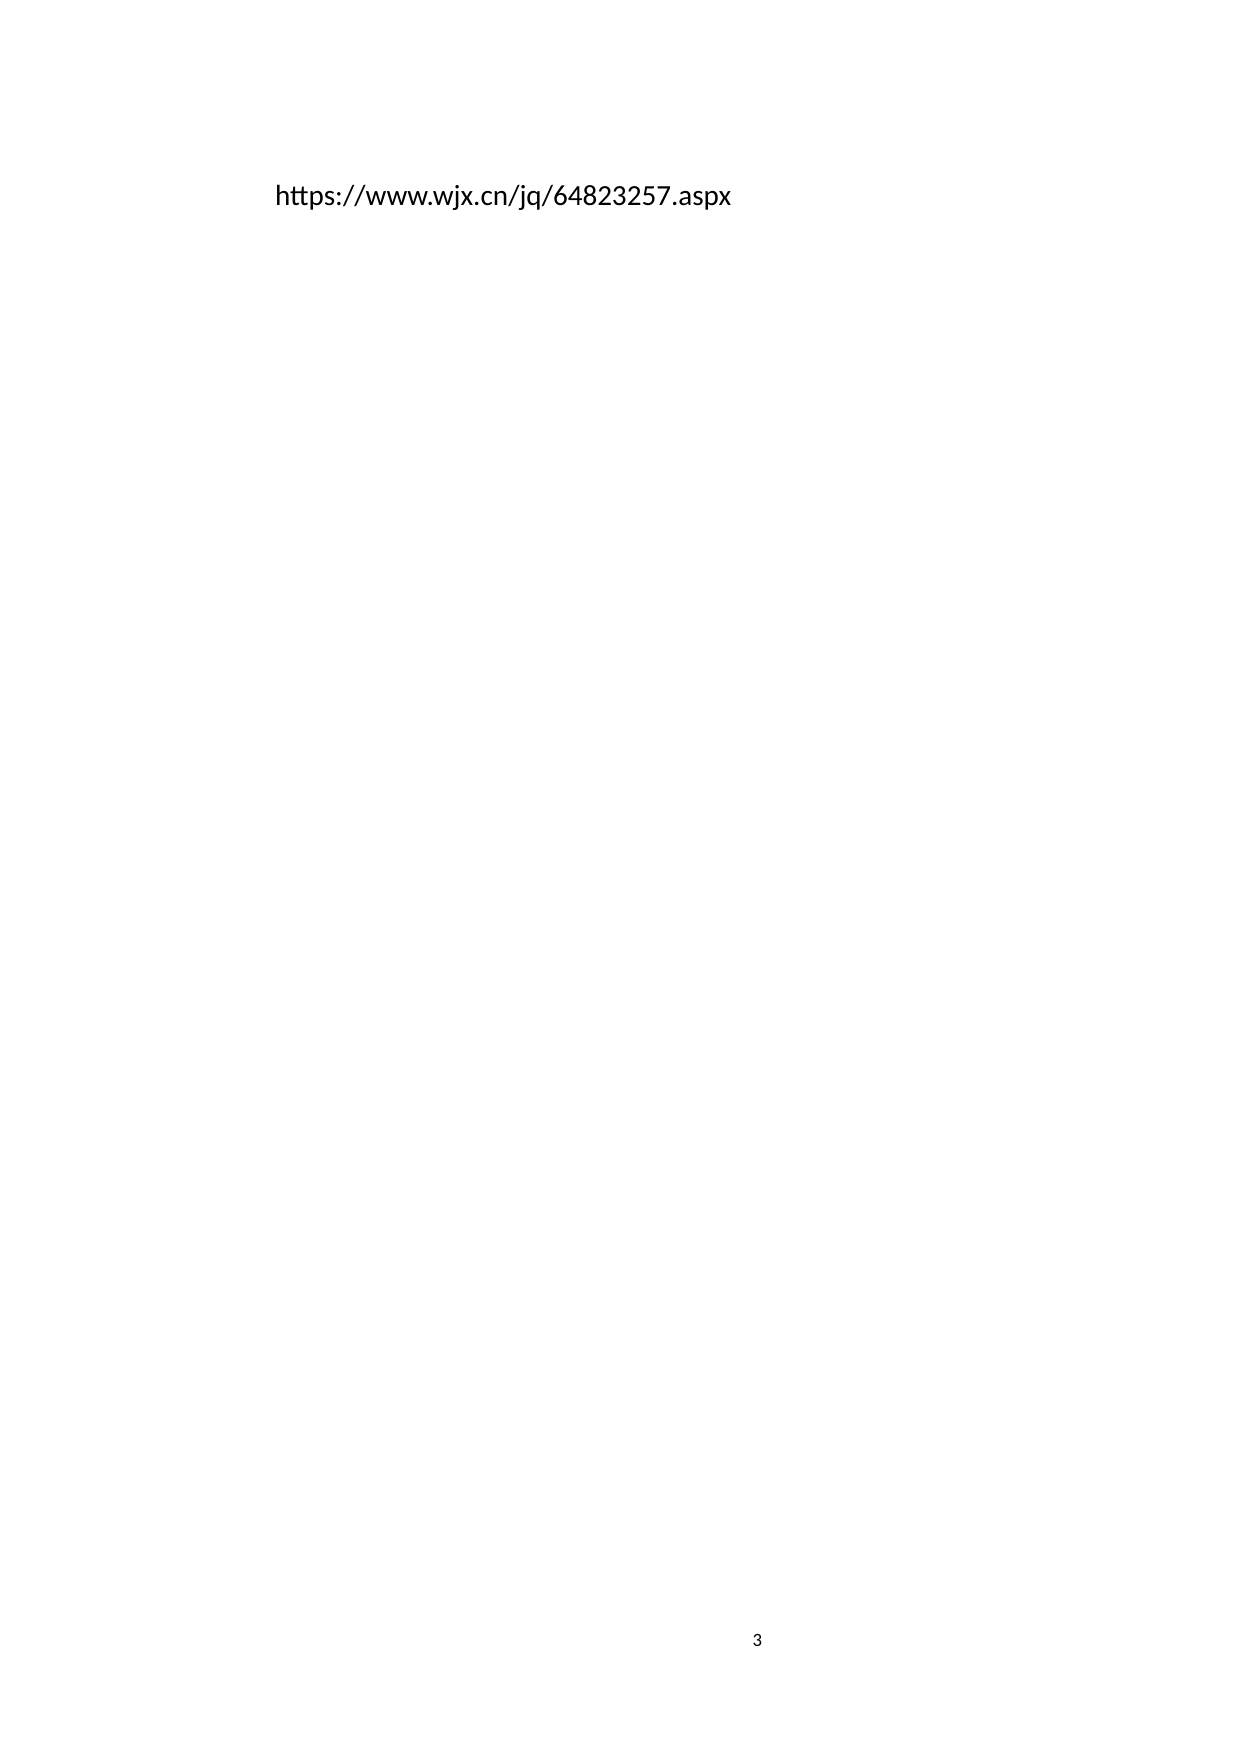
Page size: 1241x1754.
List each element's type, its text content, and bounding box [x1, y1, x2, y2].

text https://www.wjx.cn/jq/64823257.aspx [231, 162, 1053, 227]
